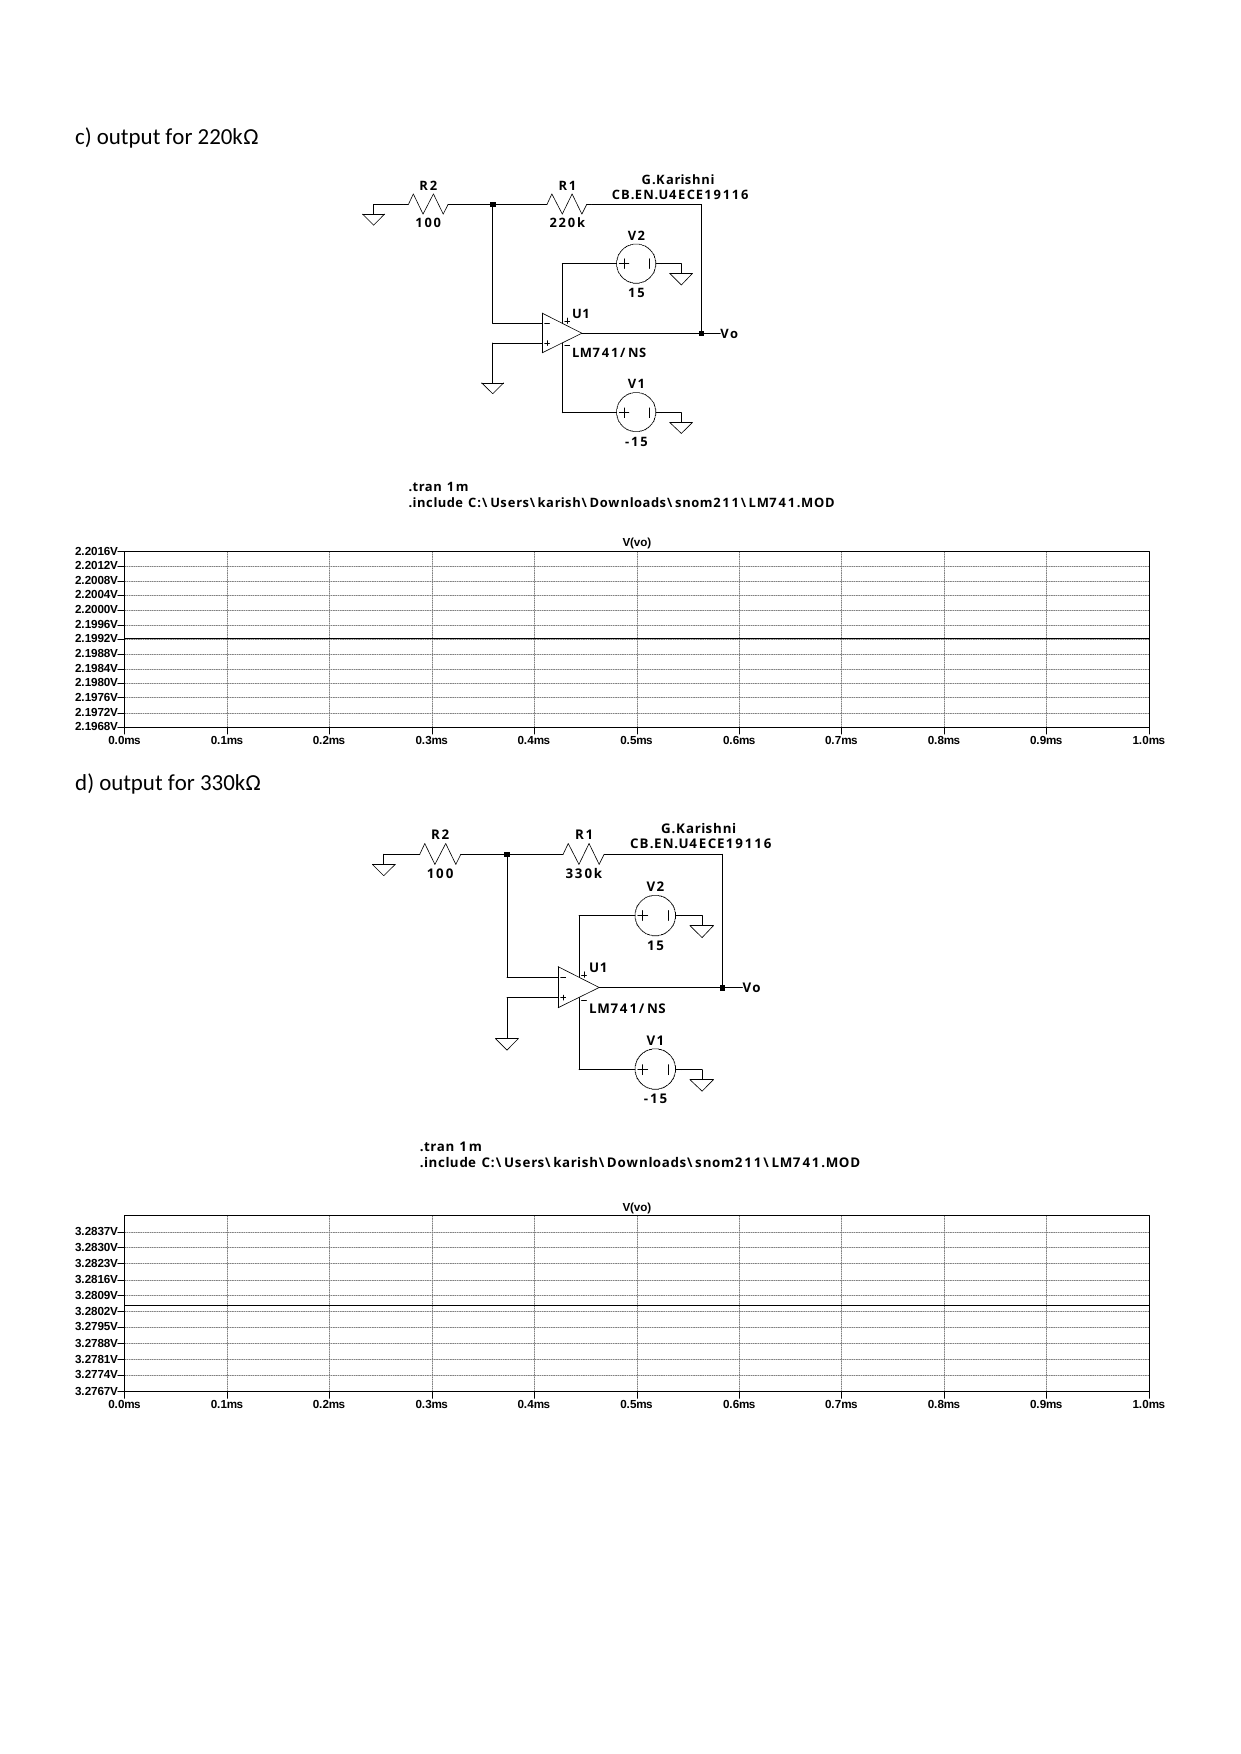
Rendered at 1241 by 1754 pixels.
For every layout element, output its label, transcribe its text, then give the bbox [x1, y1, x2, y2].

text c) output for 220kΩ [75, 122, 1165, 150]
text d) output for 330kΩ [75, 768, 1165, 796]
